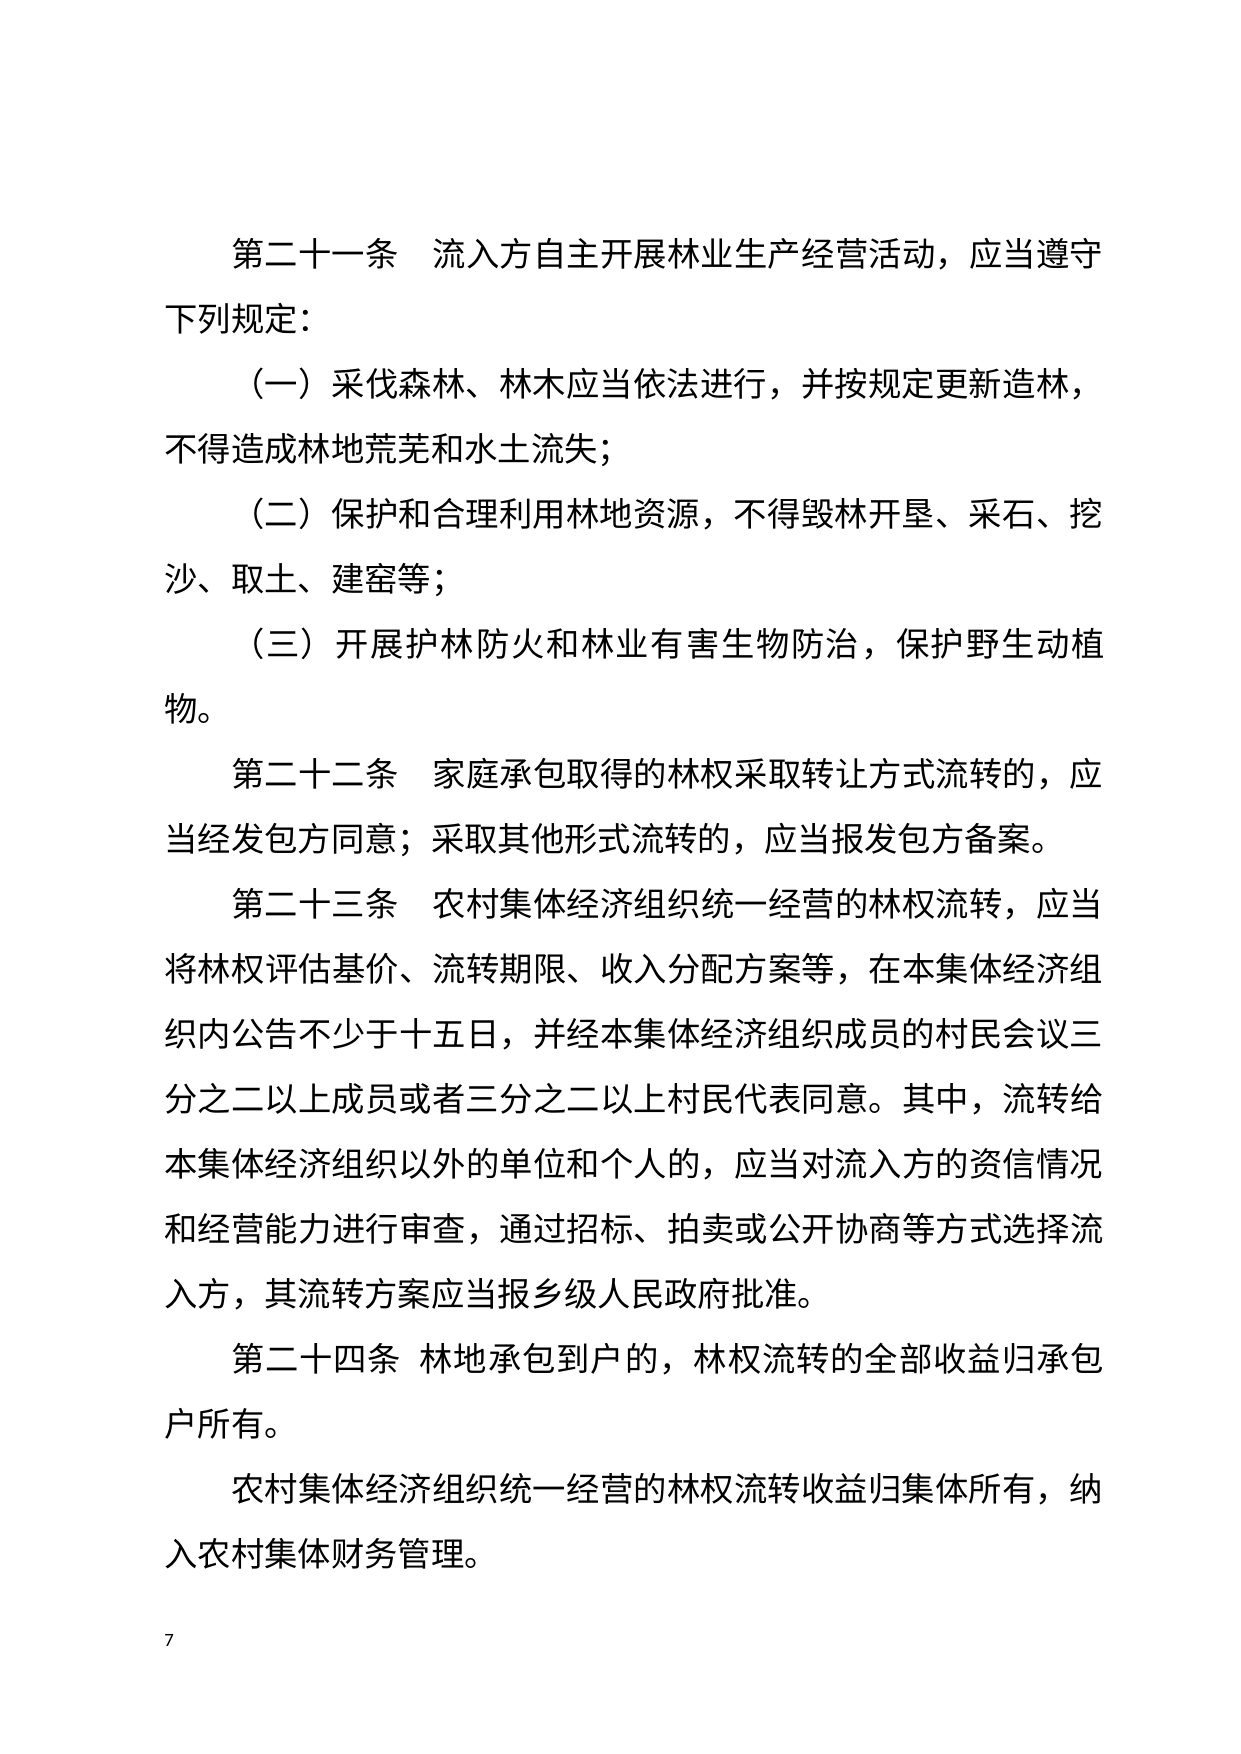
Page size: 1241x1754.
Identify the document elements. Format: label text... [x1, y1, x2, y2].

text （二）保护和合理利用林地资源，不得毁林开垦、采石、挖沙、取土、建窑等； [164, 479, 1105, 609]
text 第二十四条 林地承包到户的，林权流转的全部收益归承包户所有。 [164, 1324, 1105, 1454]
text 农村集体经济组织统一经营的林权流转收益归集体所有，纳入农村集体财务管理。 [164, 1454, 1105, 1584]
text （一）采伐森林、林木应当依法进行，并按规定更新造林，不得造成林地荒芜和水土流失； [164, 349, 1105, 479]
text 第二十三条 农村集体经济组织统一经营的林权流转，应当将林权评估基价、流转期限、收入分配方案等，在本集体经济组织内公告不少于十五日，并经本集体经济组织成员的村民会议三分之二以上成员或者三分之二以上村民代表同意。其中，流转给本集体经济组织以外的单位和个人的，应当对流入方的资信情况和经营能力进行审查，通过招标、拍卖或公开协商等方式选择流入方，其流转方案应当报乡级人民政府批准。 [164, 869, 1105, 1324]
text 第二十二条 家庭承包取得的林权采取转让方式流转的，应当经发包方同意；采取其他形式流转的，应当报发包方备案。 [164, 739, 1105, 869]
text （三）开展护林防火和林业有害生物防治，保护野生动植物。 [164, 609, 1105, 739]
text 第二十一条 流入方自主开展林业生产经营活动，应当遵守下列规定： [164, 219, 1105, 349]
